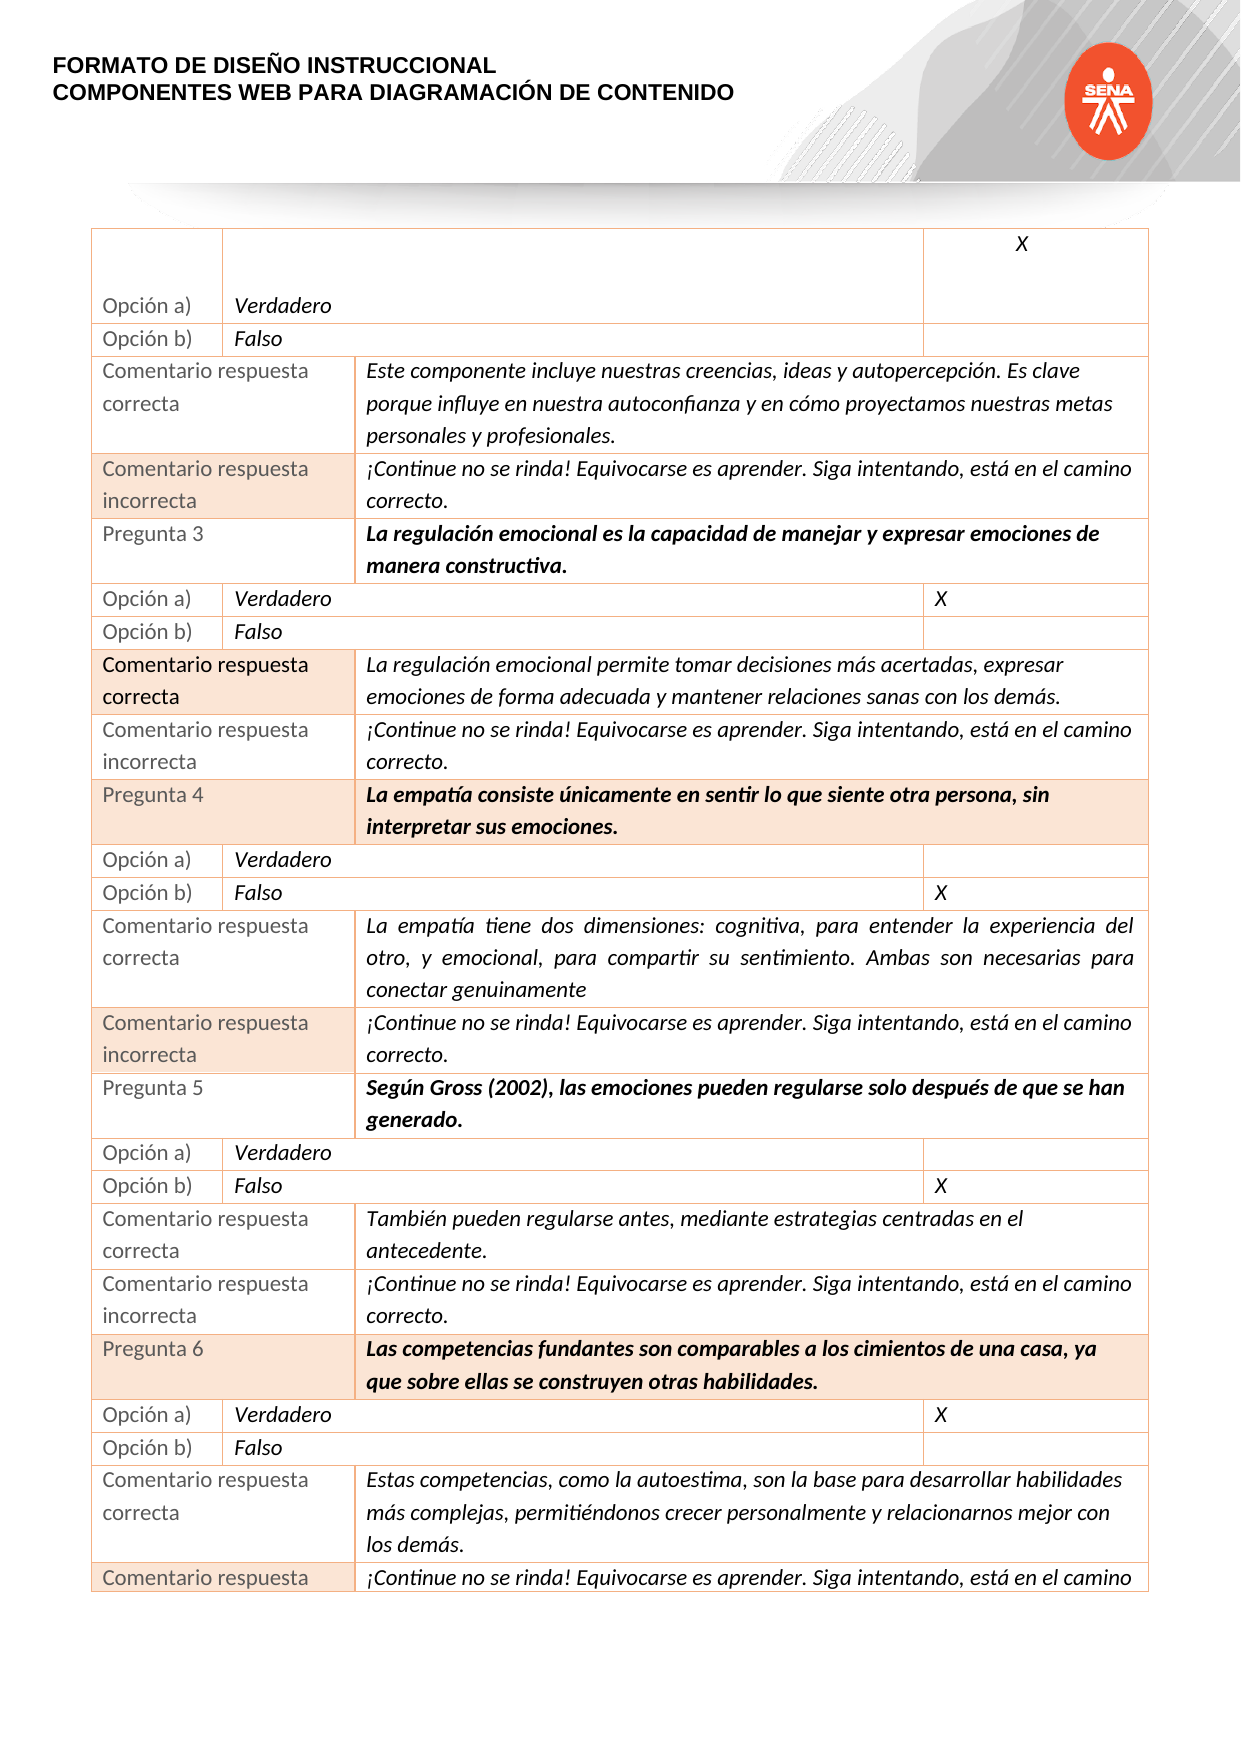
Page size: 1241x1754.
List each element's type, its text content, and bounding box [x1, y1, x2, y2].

table_cell [924, 1433, 1148, 1464]
table_cell Comentario respuesta correcta [92, 357, 354, 453]
table_cell Opción b) [92, 1171, 222, 1203]
table_cell La regulación emocional es la capacidad de manejar y expresar emociones de manera constructiva. [356, 519, 1148, 583]
table_cell Comentario respuesta incorrecta [92, 715, 354, 779]
table_cell Falso [223, 1433, 923, 1464]
table_cell ¡Continue no se rinda! Equivocarse es aprender. Siga intentando, está en el camino correcto. [356, 715, 1148, 779]
table_cell ¡Continue no se rinda! Equivocarse es aprender. Siga intentando, está en el camino correcto. [356, 1270, 1148, 1333]
table_cell ¡Continue no se rinda! Equivocarse es aprender. Siga intentando, está en el camino correcto. [356, 1008, 1148, 1072]
table_cell También pueden regularse antes, mediante estrategias centradas en el antecedente. [356, 1204, 1148, 1268]
table_cell Opción b) [92, 324, 222, 356]
table_cell Comentario respuesta correcta [92, 650, 354, 714]
table_cell Falso [223, 878, 923, 910]
table_cell Pregunta 5 [92, 1074, 354, 1137]
table_cell Comentario respuesta incorrecta [92, 1563, 354, 1591]
table_cell Opción b) [92, 1433, 222, 1464]
table_cell Falso [223, 617, 923, 649]
table_cell Comentario respuesta incorrecta [92, 454, 354, 518]
table_cell Opción b) [92, 878, 222, 910]
table_cell Opción b) [92, 617, 222, 649]
table_cell X [924, 1400, 1148, 1432]
table_cell X [924, 584, 1148, 616]
table_cell [924, 845, 1148, 877]
table_cell La empatía tiene dos dimensiones: cognitiva, para entender la experiencia del otro, y emocional, para compartir su sentimiento. Ambas son necesarias para conectar genuinamente [356, 911, 1148, 1007]
table_cell La empatía consiste únicamente en sentir lo que siente otra persona, sin interpretar sus emociones. [356, 780, 1148, 844]
table_cell Según Gross (2002), las emociones pueden regularse solo después de que se han generado. [356, 1074, 1148, 1137]
table_cell Verdadero [223, 1400, 923, 1432]
picture [0, 0, 1241, 229]
table_cell Comentario respuesta correcta [92, 1204, 354, 1268]
table_cell X [924, 229, 1148, 323]
table_cell Opción a) [92, 1400, 222, 1432]
table_cell Verdadero [223, 845, 923, 877]
table_cell [924, 324, 1148, 356]
table_cell Verdadero [223, 584, 923, 616]
table_cell Falso [223, 1171, 923, 1203]
table_cell Opción a) [92, 1139, 222, 1170]
table_cell [924, 617, 1148, 649]
table_cell ¡Continue no se rinda! Equivocarse es aprender. Siga intentando, está en el camino correcto. [356, 1563, 1148, 1591]
table_cell Este componente incluye nuestras creencias, ideas y autopercepción. Es clave porque influye en nuestra autoconfianza y en cómo proyectamos nuestras metas personales y profesionales. [356, 357, 1148, 453]
table_cell Estas competencias, como la autoestima, son la base para desarrollar habilidades más complejas, permitiéndonos crecer personalmente y relacionarnos mejor con los demás. [356, 1466, 1148, 1562]
table_cell Comentario respuesta incorrecta [92, 1008, 354, 1072]
table_cell Opción a) [92, 229, 222, 323]
table_cell Opción a) [92, 584, 222, 616]
table_cell Pregunta 3 [92, 519, 354, 583]
table_cell Comentario respuesta correcta [92, 911, 354, 1007]
table_cell Pregunta 4 [92, 780, 354, 844]
table_cell Falso [223, 324, 923, 356]
table_cell Verdadero [223, 229, 923, 323]
table_cell X [924, 1171, 1148, 1203]
table_cell La regulación emocional permite tomar decisiones más acertadas, expresar emociones de forma adecuada y mantener relaciones sanas con los demás. [356, 650, 1148, 714]
table_cell Comentario respuesta incorrecta [92, 1270, 354, 1333]
table_cell X [924, 878, 1148, 910]
table_cell Pregunta 6 [92, 1335, 354, 1399]
table_cell Las competencias fundantes son comparables a los cimientos de una casa, ya que sobre ellas se construyen otras habilidades. [356, 1335, 1148, 1399]
table_cell ¡Continue no se rinda! Equivocarse es aprender. Siga intentando, está en el camino correcto. [356, 454, 1148, 518]
table_cell Comentario respuesta correcta [92, 1466, 354, 1562]
table_cell Verdadero [223, 1139, 923, 1170]
table_cell [924, 1139, 1148, 1170]
table_cell Opción a) [92, 845, 222, 877]
